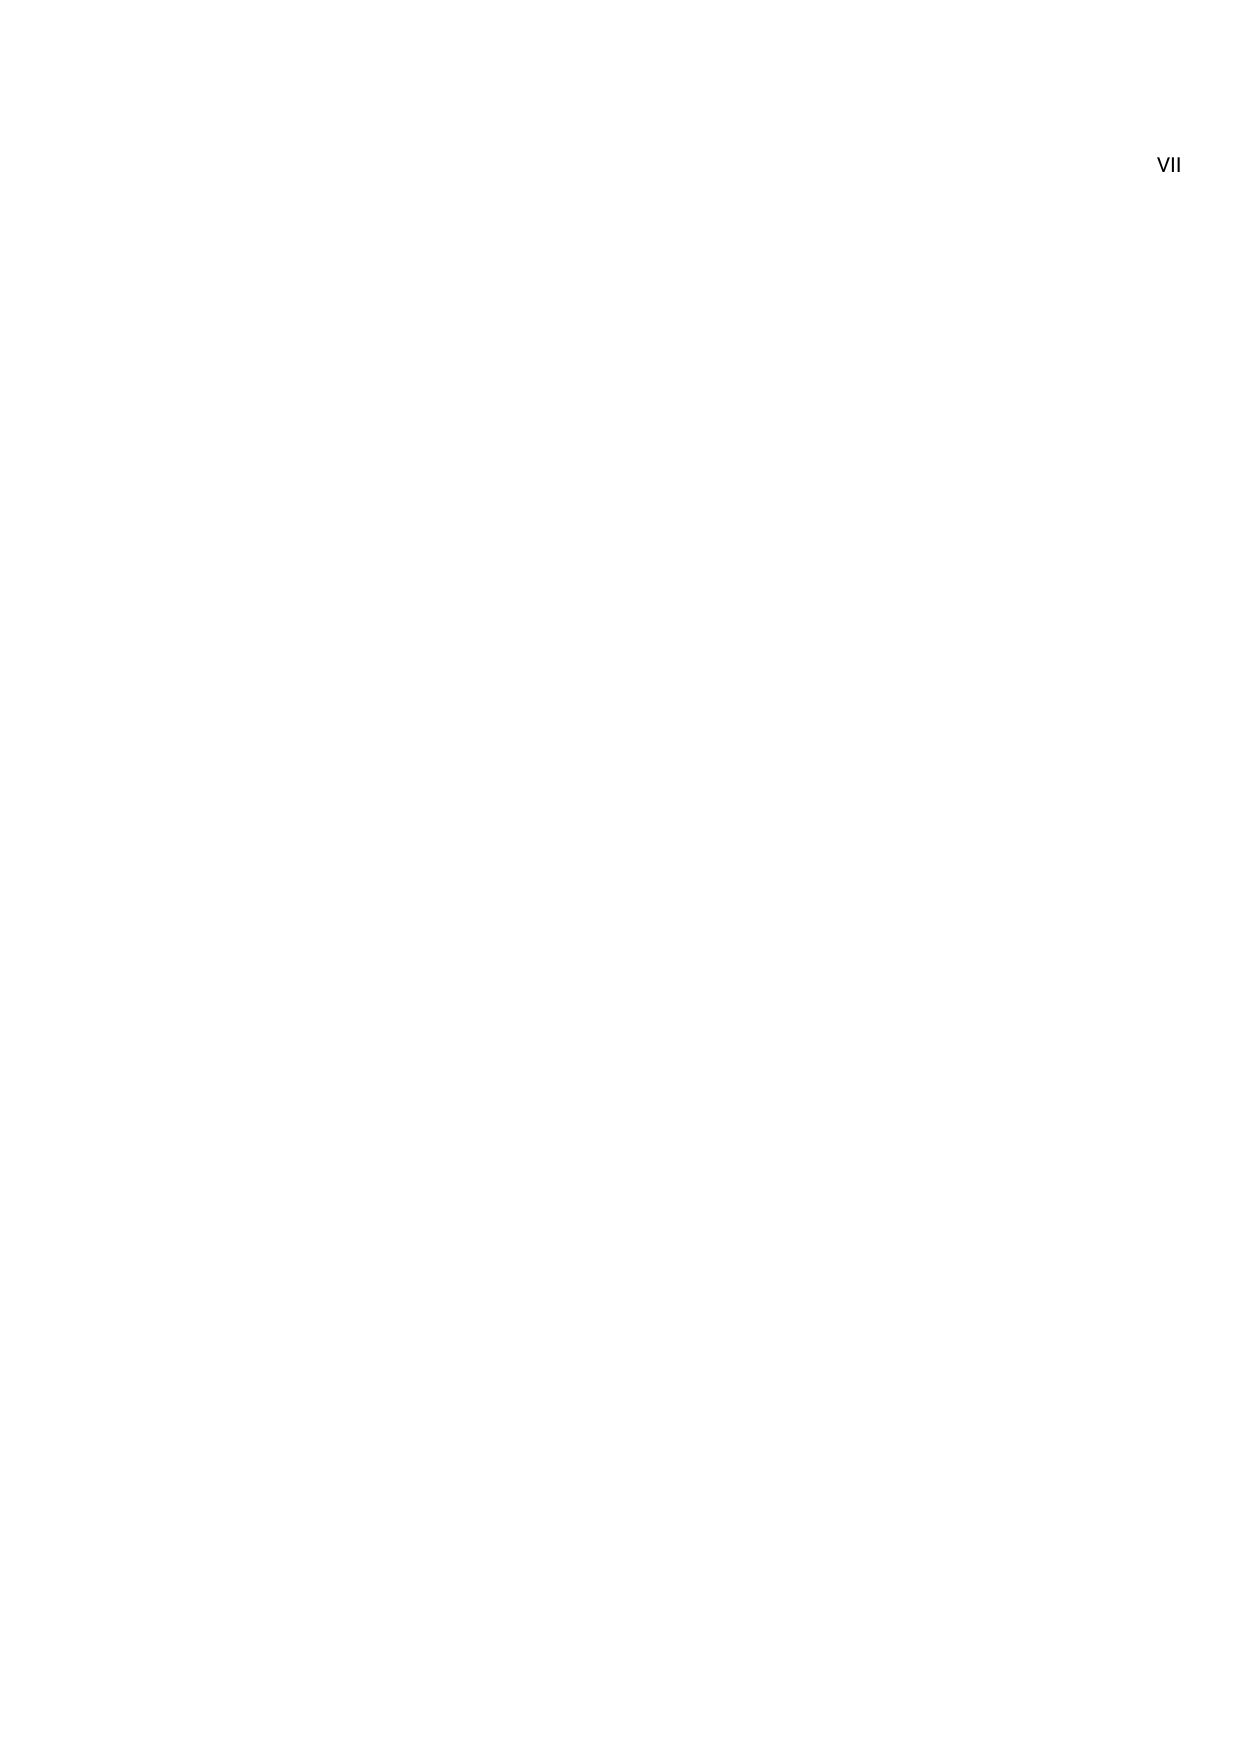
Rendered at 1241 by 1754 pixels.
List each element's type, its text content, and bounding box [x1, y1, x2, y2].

text VII [89, 150, 1181, 178]
